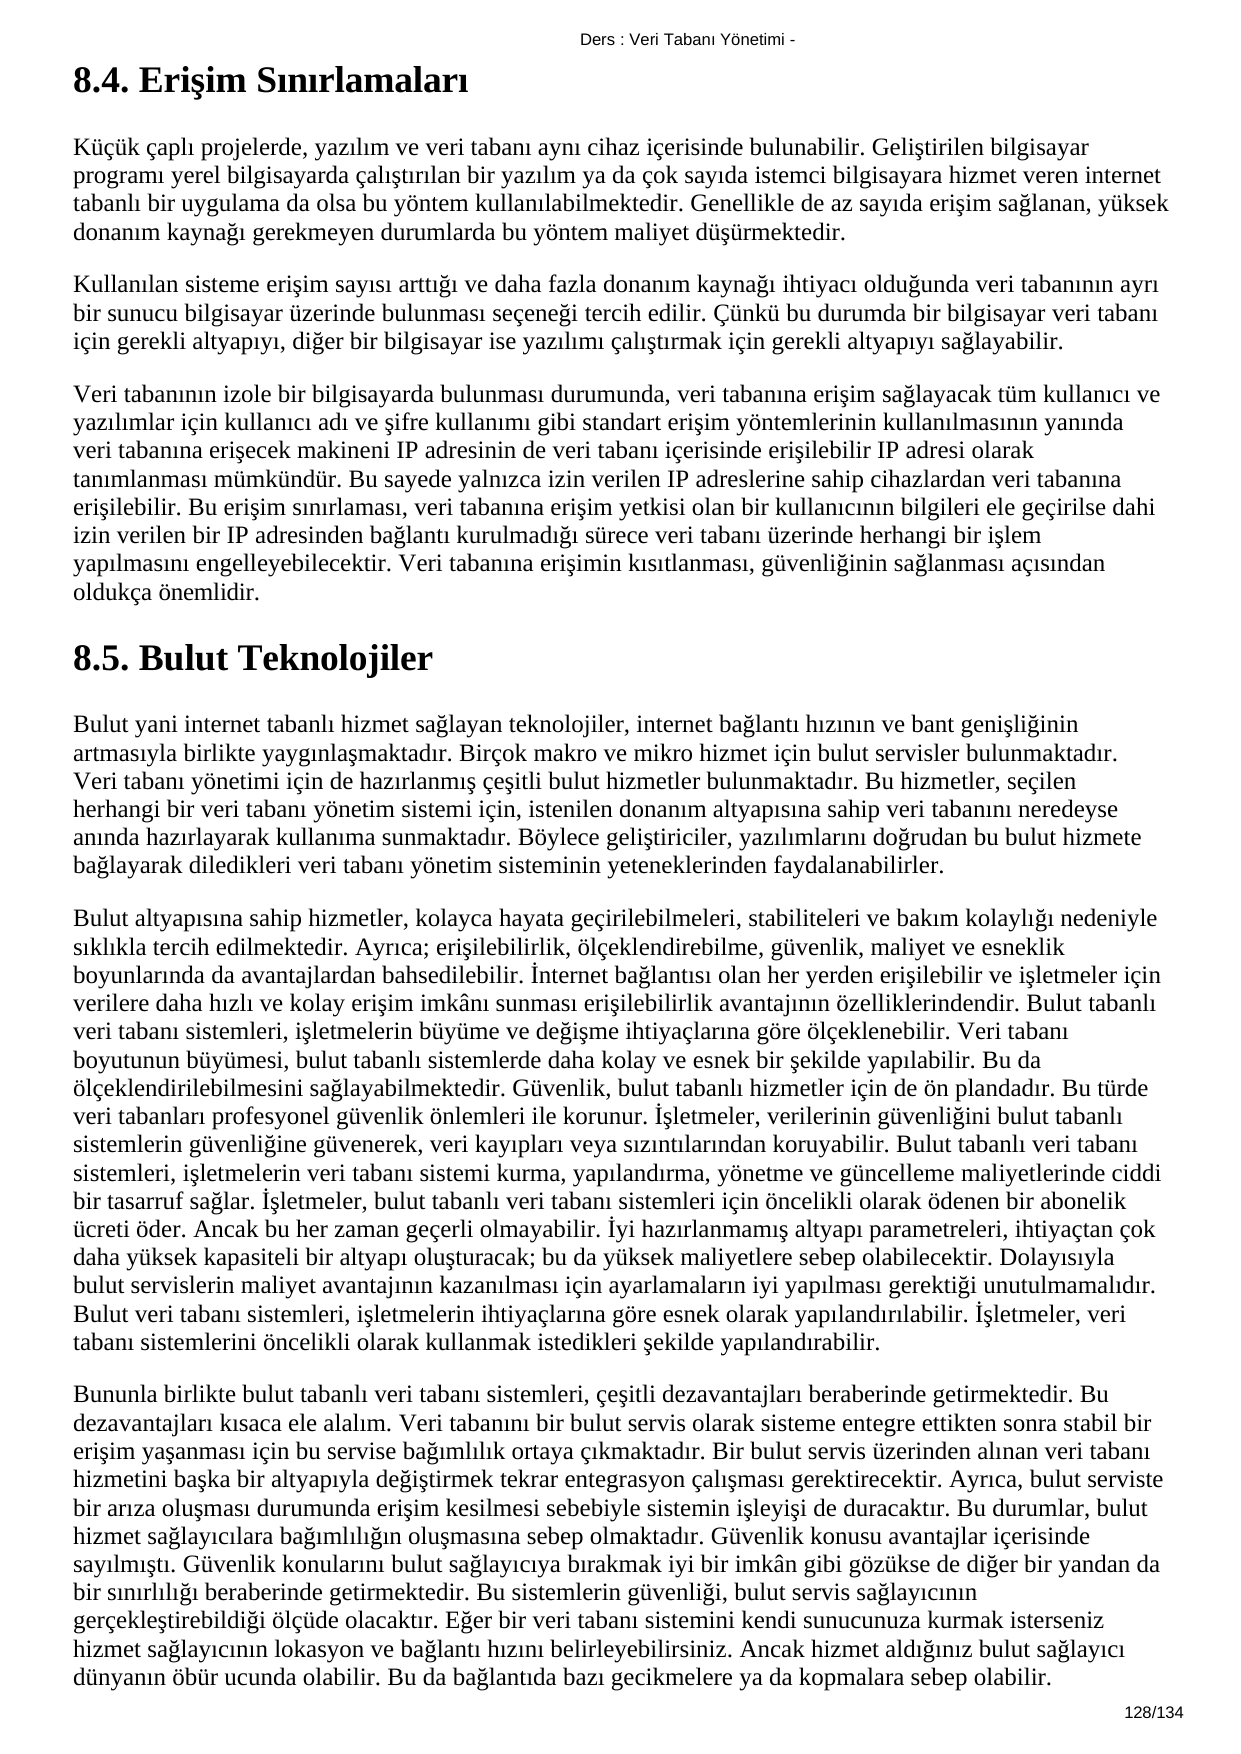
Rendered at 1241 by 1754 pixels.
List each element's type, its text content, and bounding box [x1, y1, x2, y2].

text Bununla birlikte bulut tabanlı veri tabanı sistemleri, çeşitli dezavantajları beraberinde getirmektedir. Bu dezavantajları kısaca ele alalım. Veri tabanını bir bulut servis olarak sisteme entegre ettikten sonra stabil bir erişim yaşanması için bu servise bağımlılık ortaya çıkmaktadır. Bir bulut servis üzerinden alınan veri tabanı hizmetini başka bir altyapıyla değiştirmek tekrar entegrasyon çalışması gerektirecektir. Ayrıca, bulut serviste bir arıza oluşması durumunda erişim kesilmesi sebebiyle sistemin işleyişi de duracaktır. Bu durumlar, bulut hizmet sağlayıcılara bağımlılığın oluşmasına sebep olmaktadır. Güvenlik konusu avantajlar içerisinde sayılmıştı. Güvenlik konularını bulut sağlayıcıya bırakmak iyi bir imkân gibi gözükse de diğer bir yandan da bir sınırlılığı beraberinde getirmektedir. Bu sistemlerin güvenliği, bulut servis sağlayıcının gerçekleştirebildiği ölçüde olacaktır. Eğer bir veri tabanı sistemini kendi sunucunuza kurmak isterseniz hizmet sağlayıcının lokasyon ve bağlantı hızını belirleyebilirsiniz. Ancak hizmet aldığınız bulut sağlayıcı dünyanın öbür ucunda olabilir. Bu da bağlantıda bazı gecikmelere ya da kopmalara sebep olabilir. [73, 1380, 1165, 1691]
subtitle Erişim Sınırlamaları [73, 58, 1182, 101]
text Bulut yani internet tabanlı hizmet sağlayan teknolojiler, internet bağlantı hızının ve bant genişliğinin artmasıyla birlikte yaygınlaşmaktadır. Birçok makro ve mikro hizmet için bulut servisler bulunmaktadır. Veri tabanı yönetimi için de hazırlanmış çeşitli bulut hizmetler bulunmaktadır. Bu hizmetler, seçilen herhangi bir veri tabanı yönetim sistemi için, istenilen donanım altyapısına sahip veri tabanını neredeyse anında hazırlayarak kullanıma sunmaktadır. Böylece geliştiriciler, yazılımlarını doğrudan bu bulut hizmete bağlayarak diledikleri veri tabanı yönetim sisteminin yeteneklerinden faydalanabilirler. [73, 710, 1165, 879]
subtitle Bulut Teknolojiler [73, 635, 1182, 678]
text Küçük çaplı projelerde, yazılım ve veri tabanı aynı cihaz içerisinde bulunabilir. Geliştirilen bilgisayar programı yerel bilgisayarda çalıştırılan bir yazılım ya da çok sayıda istemci bilgisayara hizmet veren internet tabanlı bir uygulama da olsa bu yöntem kullanılabilmektedir. Genellikle de az sayıda erişim sağlanan, yüksek donanım kaynağı gerekmeyen durumlarda bu yöntem maliyet düşürmektedir. [73, 132, 1169, 245]
text Bulut altyapısına sahip hizmetler, kolayca hayata geçirilebilmeleri, stabiliteleri ve bakım kolaylığı nedeniyle sıklıkla tercih edilmektedir. Ayrıca; erişilebilirlik, ölçeklendirebilme, güvenlik, maliyet ve esneklik boyunlarında da avantajlardan bahsedilebilir. İnternet bağlantısı olan her yerden erişilebilir ve işletmeler için verilere daha hızlı ve kolay erişim imkânı sunması erişilebilirlik avantajının özelliklerindendir. Bulut tabanlı veri tabanı sistemleri, işletmelerin büyüme ve değişme ihtiyaçlarına göre ölçeklenebilir. Veri tabanı boyutunun büyümesi, bulut tabanlı sistemlerde daha kolay ve esnek bir şekilde yapılabilir. Bu da ölçeklendirilebilmesini sağlayabilmektedir. Güvenlik, bulut tabanlı hizmetler için de ön plandadır. Bu türde veri tabanları profesyonel güvenlik önlemleri ile korunur. İşletmeler, verilerinin güvenliğini bulut tabanlı sistemlerin güvenliğine güvenerek, veri kayıpları veya sızıntılarından koruyabilir. Bulut tabanlı veri tabanı sistemleri, işletmelerin veri tabanı sistemi kurma, yapılandırma, yönetme ve güncelleme maliyetlerinde ciddi bir tasarruf sağlar. İşletmeler, bulut tabanlı veri tabanı sistemleri için öncelikli olarak ödenen bir abonelik ücreti öder. Ancak bu her zaman geçerli olmayabilir. İyi hazırlanmamış altyapı parametreleri, ihtiyaçtan çok daha yüksek kapasiteli bir altyapı oluşturacak; bu da yüksek maliyetlere sebep olabilecektir. Dolayısıyla bulut servislerin maliyet avantajının kazanılması için ayarlamaların iyi yapılması gerektiği unutulmamalıdır. Bulut veri tabanı sistemleri, işletmelerin ihtiyaçlarına göre esnek olarak yapılandırılabilir. İşletmeler, veri tabanı sistemlerini öncelikli olarak kullanmak istedikleri şekilde yapılandırabilir. [73, 904, 1165, 1356]
text Veri tabanının izole bir bilgisayarda bulunması durumunda, veri tabanına erişim sağlayacak tüm kullanıcı ve yazılımlar için kullanıcı adı ve şifre kullanımı gibi standart erişim yöntemlerinin kullanılmasının yanında veri tabanına erişecek makineni IP adresinin de veri tabanı içerisinde erişilebilir IP adresi olarak tanımlanması mümkündür. Bu sayede yalnızca izin verilen IP adreslerine sahip cihazlardan veri tabanına erişilebilir. Bu erişim sınırlaması, veri tabanına erişim yetkisi olan bir kullanıcının bilgileri ele geçirilse dahi izin verilen bir IP adresinden bağlantı kurulmadığı sürece veri tabanı üzerinde herhangi bir işlem yapılmasını engelleyebilecektir. Veri tabanına erişimin kısıtlanması, güvenliğinin sağlanması açısından oldukça önemlidir. [73, 380, 1164, 606]
text Kullanılan sisteme erişim sayısı arttığı ve daha fazla donanım kaynağı ihtiyacı olduğunda veri tabanının ayrı bir sunucu bilgisayar üzerinde bulunması seçeneği tercih edilir. Çünkü bu durumda bir bilgisayar veri tabanı için gerekli altyapıyı, diğer bir bilgisayar ise yazılımı çalıştırmak için gerekli altyapıyı sağlayabilir. [73, 270, 1159, 355]
